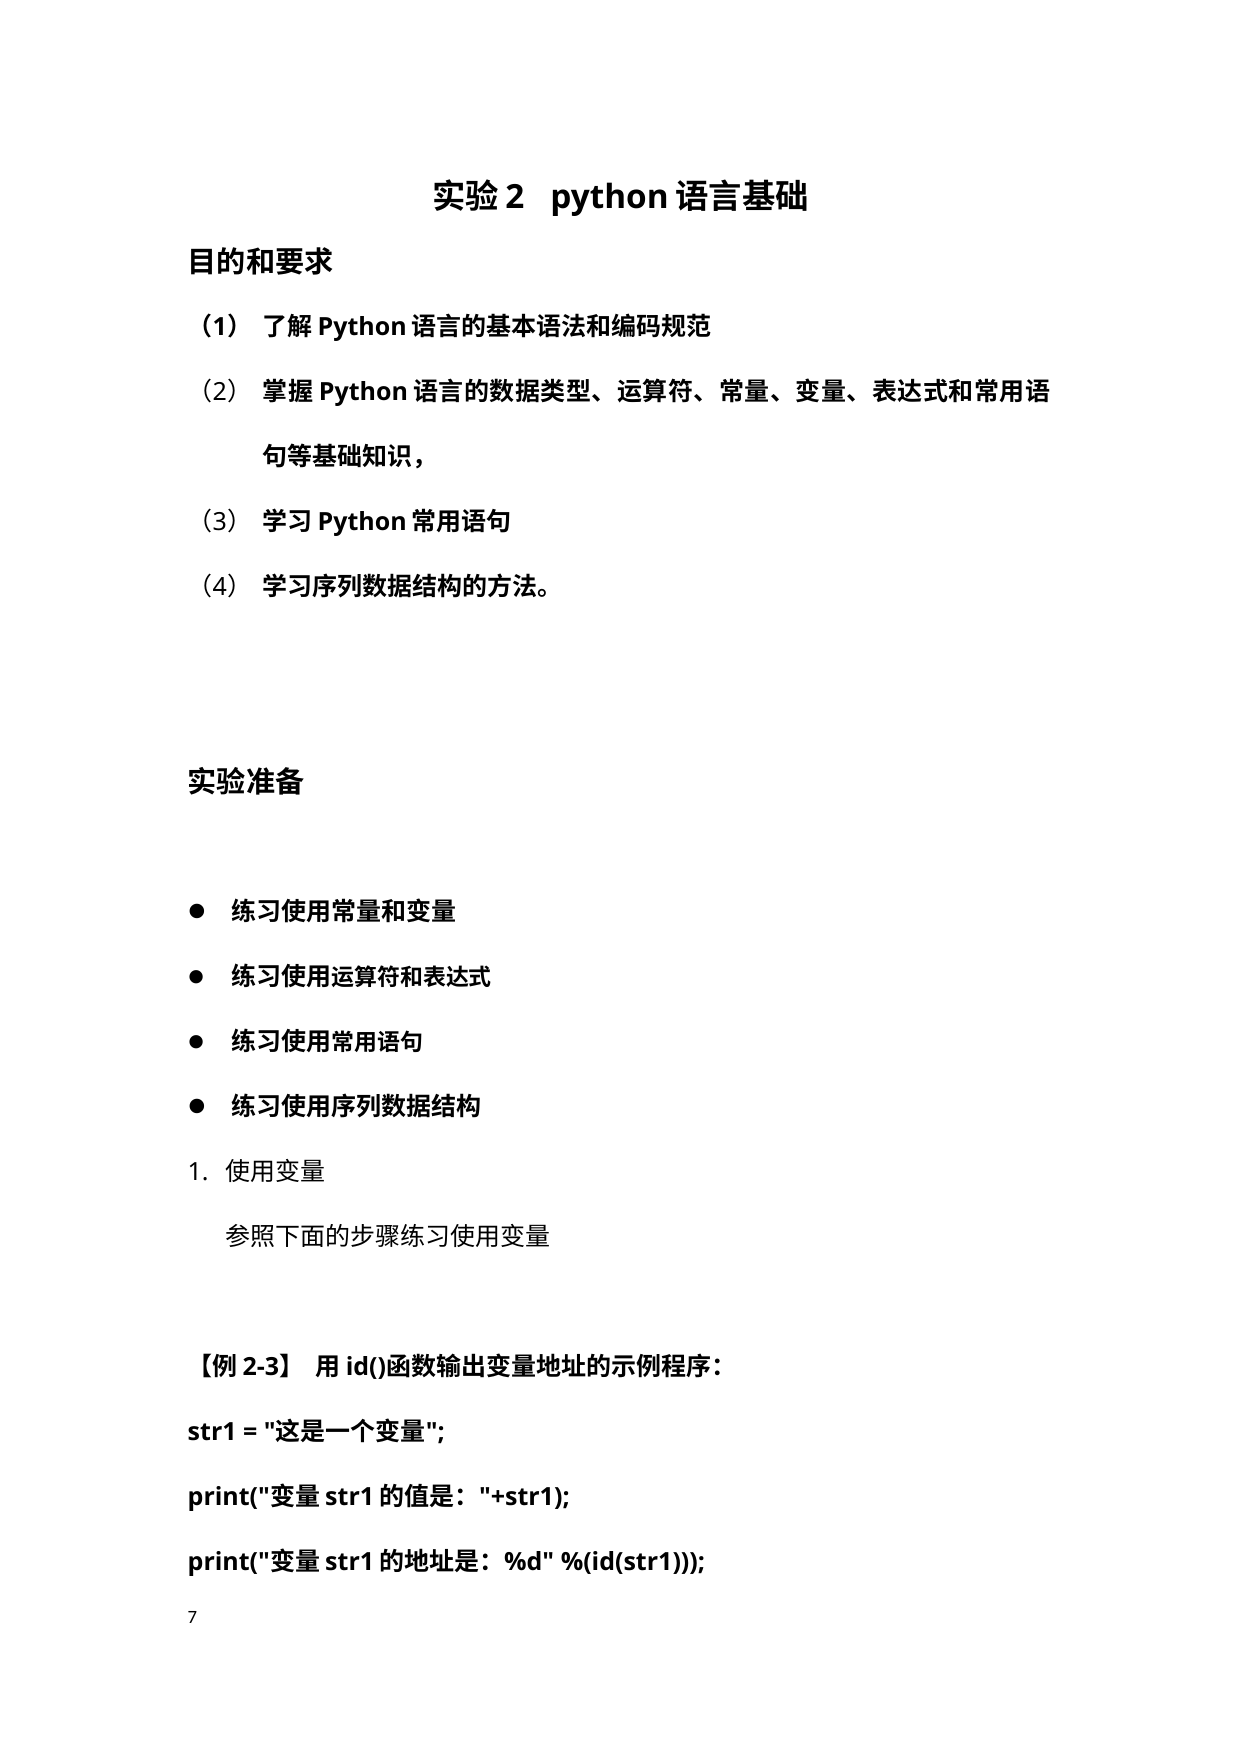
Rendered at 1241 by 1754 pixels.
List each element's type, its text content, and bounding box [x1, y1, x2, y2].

list 练习使用常用语句 [187, 1007, 1053, 1072]
text 实验2 python语言基础 [187, 162, 1053, 227]
list 练习使用序列数据结构 [187, 1072, 1053, 1137]
text 【例2-3】 用id()函数输出变量地址的示例程序： [187, 1332, 1053, 1397]
text 目的和要求 [187, 227, 1053, 292]
list 学习序列数据结构的方法。 [187, 552, 1053, 617]
text str1 = "这是一个变量"; [187, 1397, 1053, 1462]
list 练习使用常量和变量 [187, 877, 1053, 942]
list 了解Python语言的基本语法和编码规范 [187, 292, 1053, 357]
text print("变量str1的值是："+str1); [187, 1462, 1053, 1527]
list 使用变量 [187, 1137, 1053, 1202]
text print("变量str1的地址是：%d" %(id(str1))); [187, 1527, 1053, 1592]
text 实验准备 [187, 747, 1053, 812]
list 掌握Python语言的数据类型、运算符、常量、变量、表达式和常用语句等基础知识， [187, 357, 1053, 487]
list 学习Python常用语句 [187, 487, 1053, 552]
list 练习使用运算符和表达式 [187, 942, 1053, 1007]
list 参照下面的步骤练习使用变量 [225, 1202, 1053, 1267]
